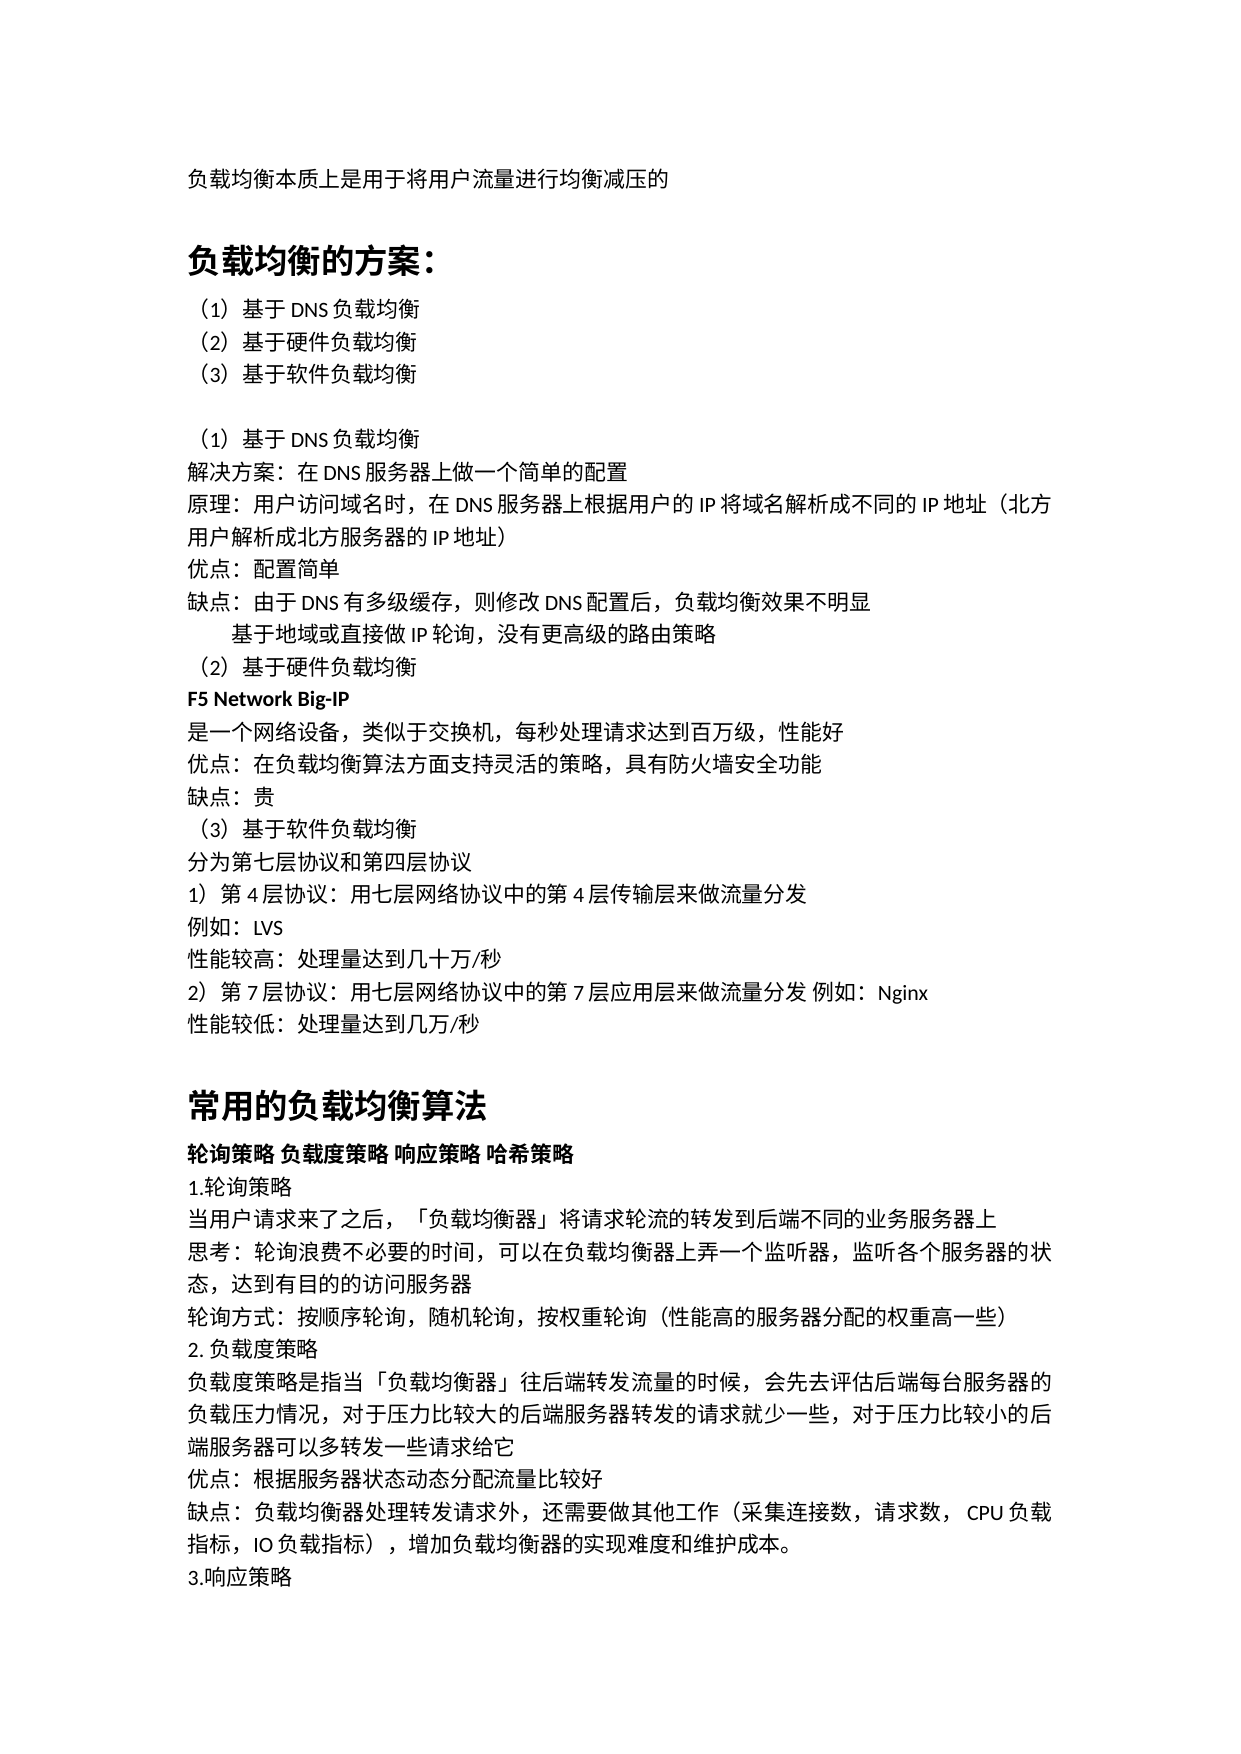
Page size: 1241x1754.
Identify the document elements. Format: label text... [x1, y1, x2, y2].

text 性能较高：处理量达到几十万/秒 [187, 942, 1053, 974]
text 例如：LVS [187, 909, 1053, 942]
text 负载度策略是指当「负载均衡器」往后端转发流量的时候，会先去评估后端每台服务器的负载压力情况，对于压力比较大的后端服务器转发的请求就少一些，对于压力比较小的后端服务器可以多转发一些请求给它 [187, 1364, 1053, 1462]
text （1）基于DNS负载均衡 [187, 292, 1053, 324]
text 缺点：由于DNS有多级缓存，则修改DNS配置后，负载均衡效果不明显 [187, 584, 1053, 617]
text （2）基于硬件负载均衡 [187, 324, 1053, 357]
text （3）基于软件负载均衡 [187, 357, 1053, 389]
text F5 Network Big-IP [187, 682, 1053, 714]
text 优点：在负载均衡算法方面支持灵活的策略，具有防火墙安全功能 [187, 747, 1053, 779]
text 2. 负载度策略 [187, 1332, 1053, 1364]
text 常用的负载均衡算法 [187, 1072, 1053, 1137]
text 缺点：负载均衡器处理转发请求外，还需要做其他工作（采集连接数，请求数，CPU负载指标，IO负载指标），增加负载均衡器的实现难度和维护成本。 [187, 1494, 1053, 1559]
text 是一个网络设备，类似于交换机，每秒处理请求达到百万级，性能好 [187, 714, 1053, 747]
text 1.轮询策略 [187, 1169, 1053, 1202]
text 缺点：贵 [187, 779, 1053, 812]
text 当用户请求来了之后，「负载均衡器」将请求轮流的转发到后端不同的业务服务器上 [187, 1202, 1053, 1234]
text 原理：用户访问域名时，在DNS服务器上根据用户的IP将域名解析成不同的IP地址（北方用户解析成北方服务器的IP地址） [187, 487, 1053, 552]
text 性能较低：处理量达到几万/秒 [187, 1007, 1053, 1039]
text （1）基于DNS负载均衡 [187, 422, 1053, 454]
text （2）基于硬件负载均衡 [187, 649, 1053, 682]
text 优点：根据服务器状态动态分配流量比较好 [187, 1462, 1053, 1494]
text 3.响应策略 [187, 1559, 1053, 1592]
text 轮询策略 负载度策略 响应策略 哈希策略 [187, 1137, 1053, 1169]
text 解决方案：在DNS服务器上做一个简单的配置 [187, 454, 1053, 487]
text 优点：配置简单 [187, 552, 1053, 584]
text （3）基于软件负载均衡 [187, 812, 1053, 844]
text 负载均衡的方案： [187, 227, 1053, 292]
text 1）第4层协议：用七层网络协议中的第4层传输层来做流量分发 [187, 877, 1053, 909]
text 思考：轮询浪费不必要的时间，可以在负载均衡器上弄一个监听器，监听各个服务器的状态，达到有目的的访问服务器 [187, 1234, 1053, 1299]
text 负载均衡本质上是用于将用户流量进行均衡减压的 [187, 162, 1053, 194]
text 基于地域或直接做IP轮询，没有更高级的路由策略 [187, 617, 1053, 649]
text 轮询方式：按顺序轮询，随机轮询，按权重轮询（性能高的服务器分配的权重高一些） [187, 1299, 1053, 1332]
text 分为第七层协议和第四层协议 [187, 844, 1053, 877]
text 2）第7层协议：用七层网络协议中的第7层应用层来做流量分发 例如：Nginx [187, 974, 1053, 1007]
